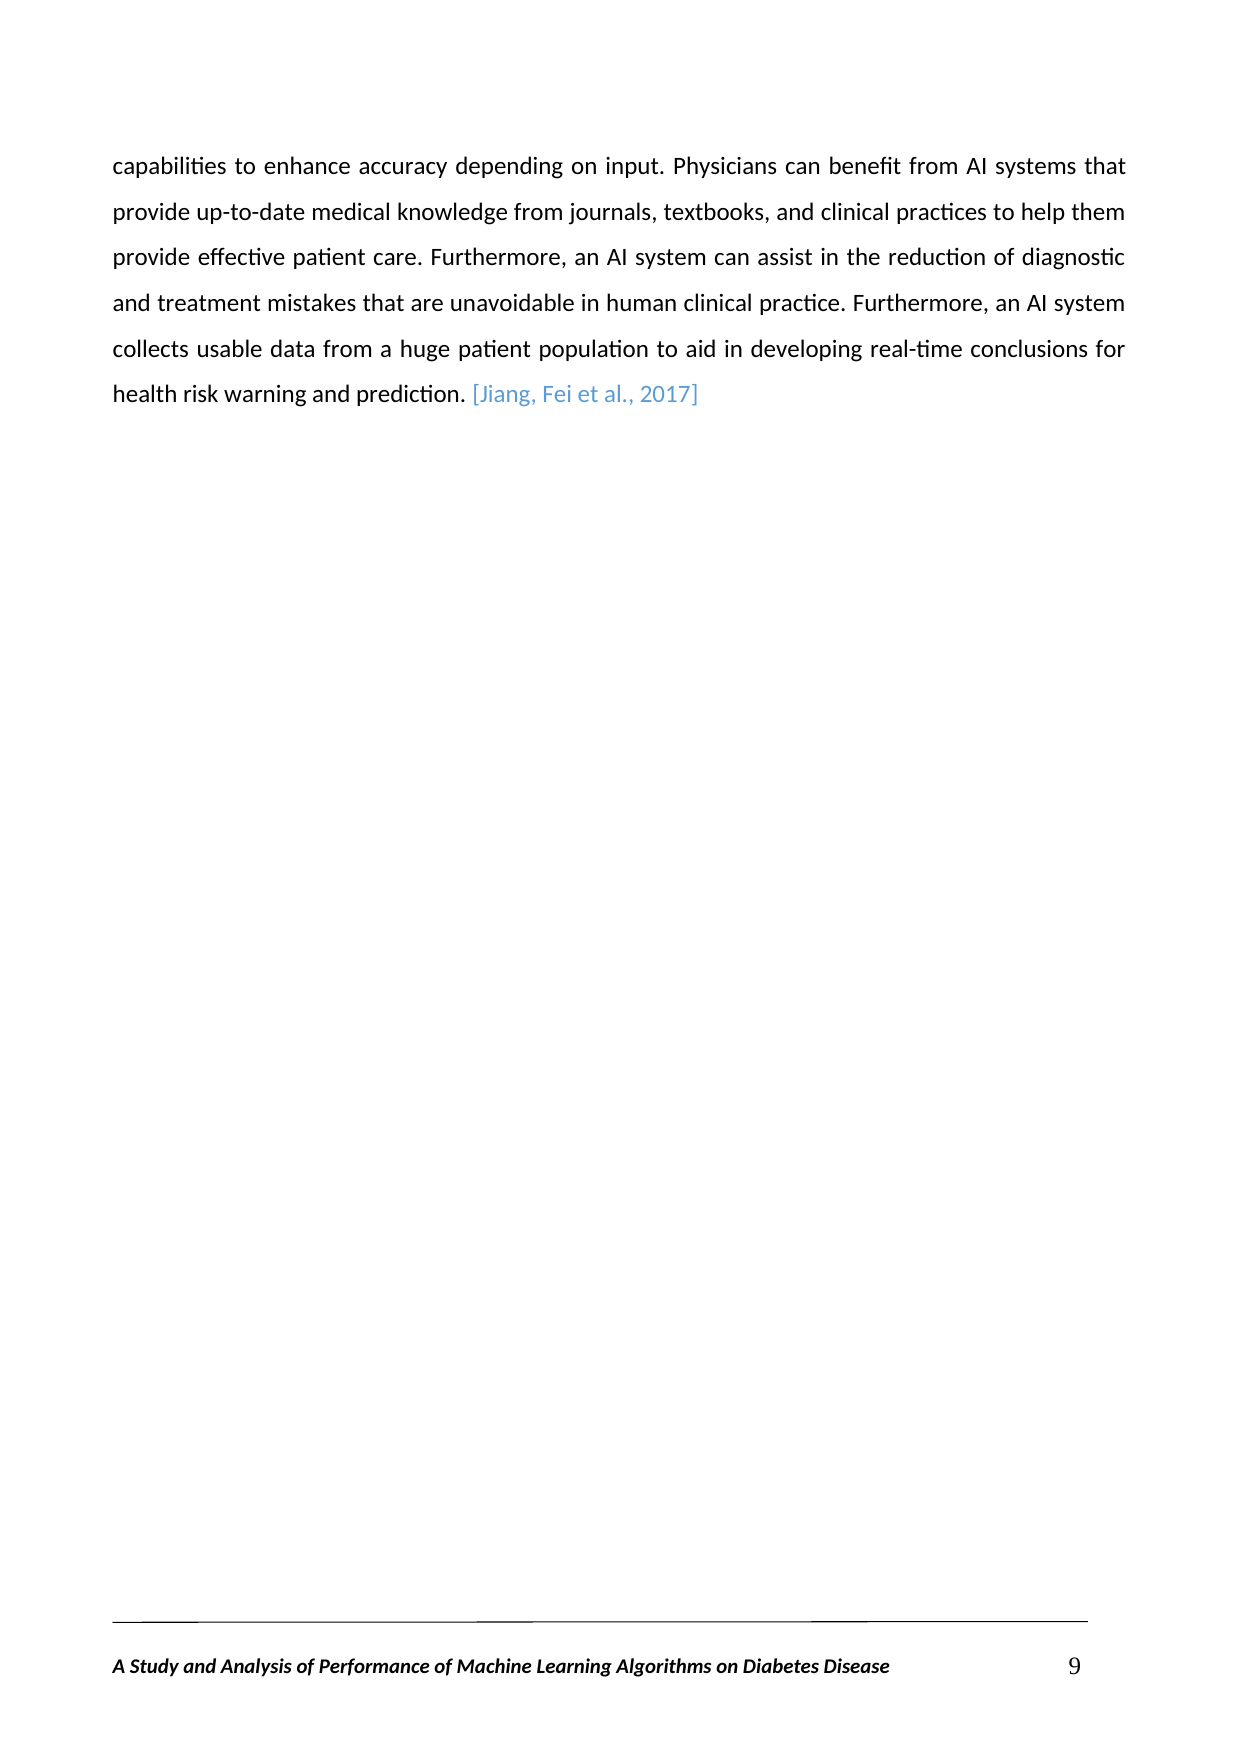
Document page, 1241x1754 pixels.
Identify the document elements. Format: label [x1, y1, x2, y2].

text [112, 150, 1128, 409]
